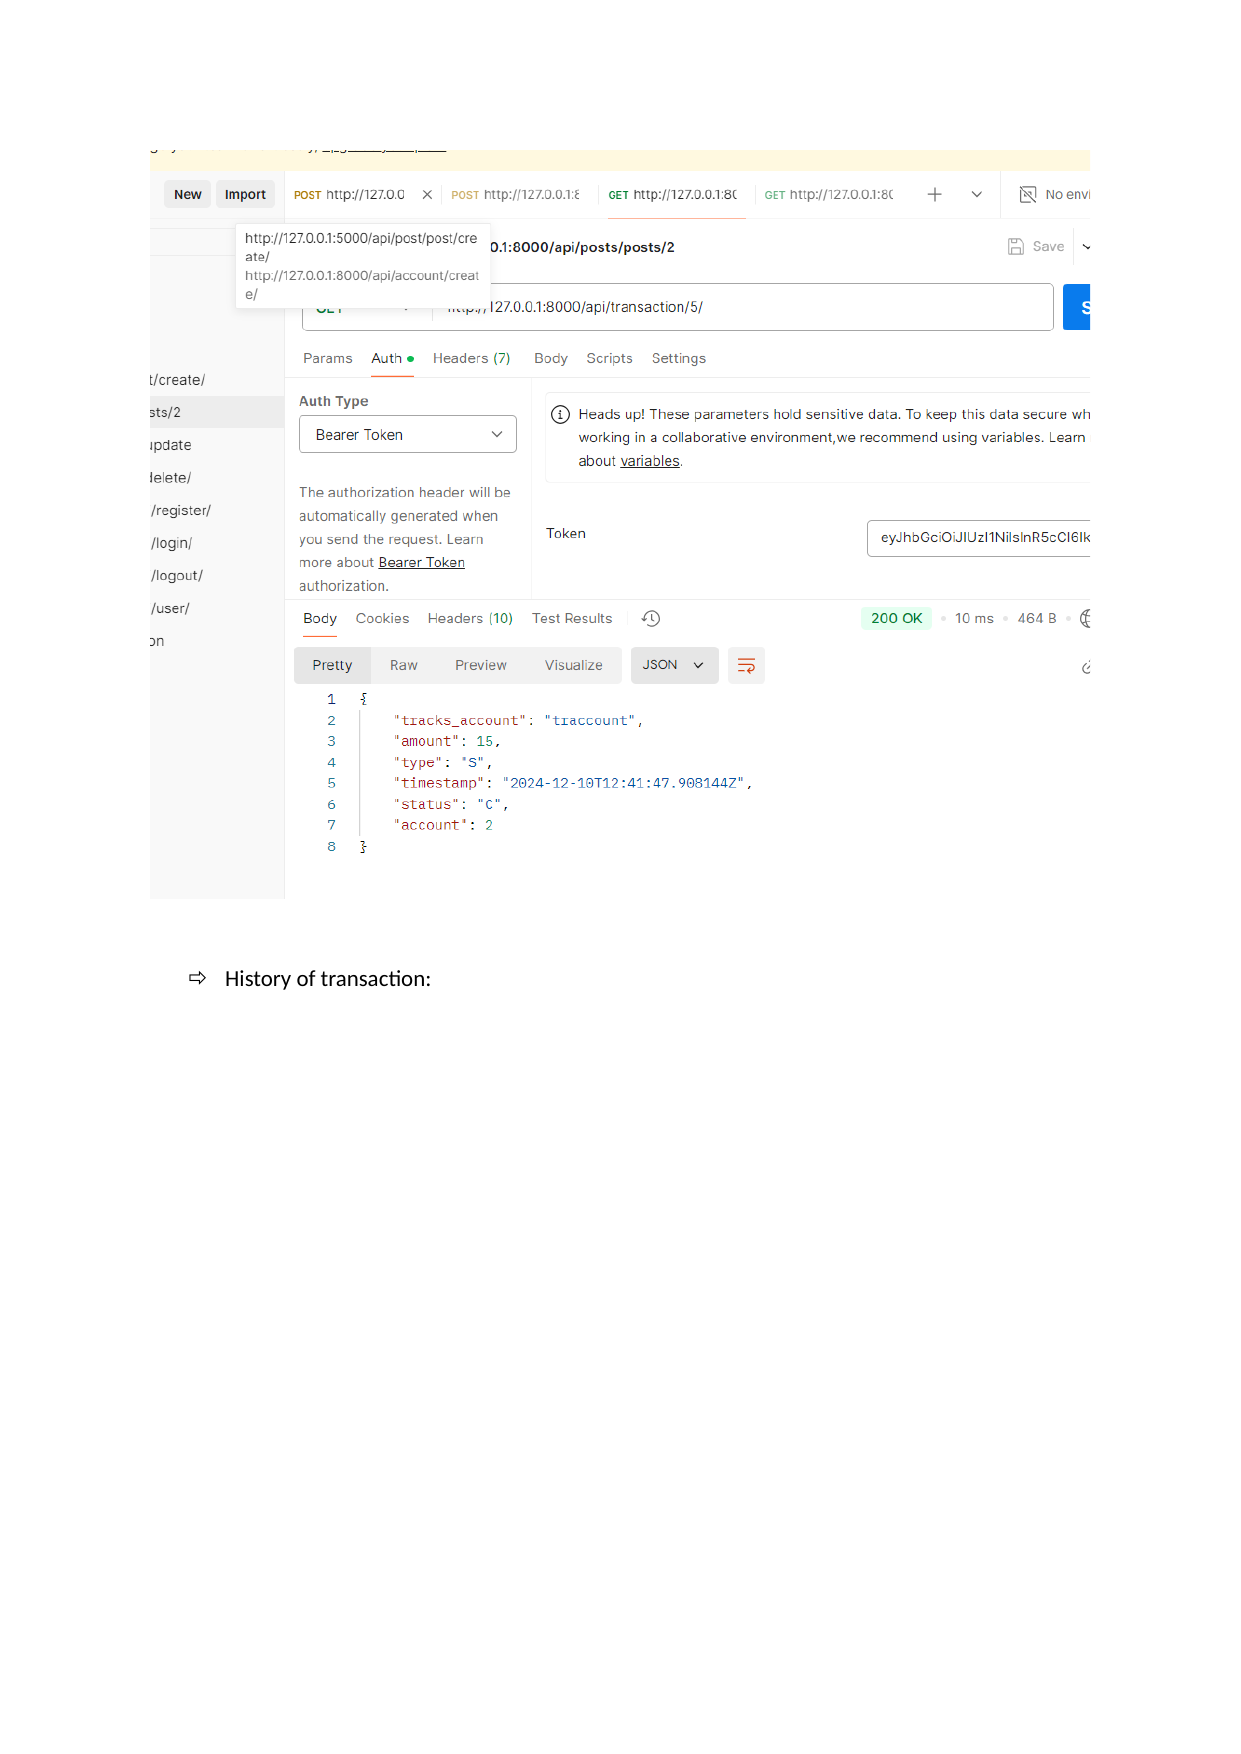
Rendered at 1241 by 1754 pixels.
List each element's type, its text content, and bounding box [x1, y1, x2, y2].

list History of transaction: [187, 964, 1090, 992]
picture [150, 150, 1091, 899]
